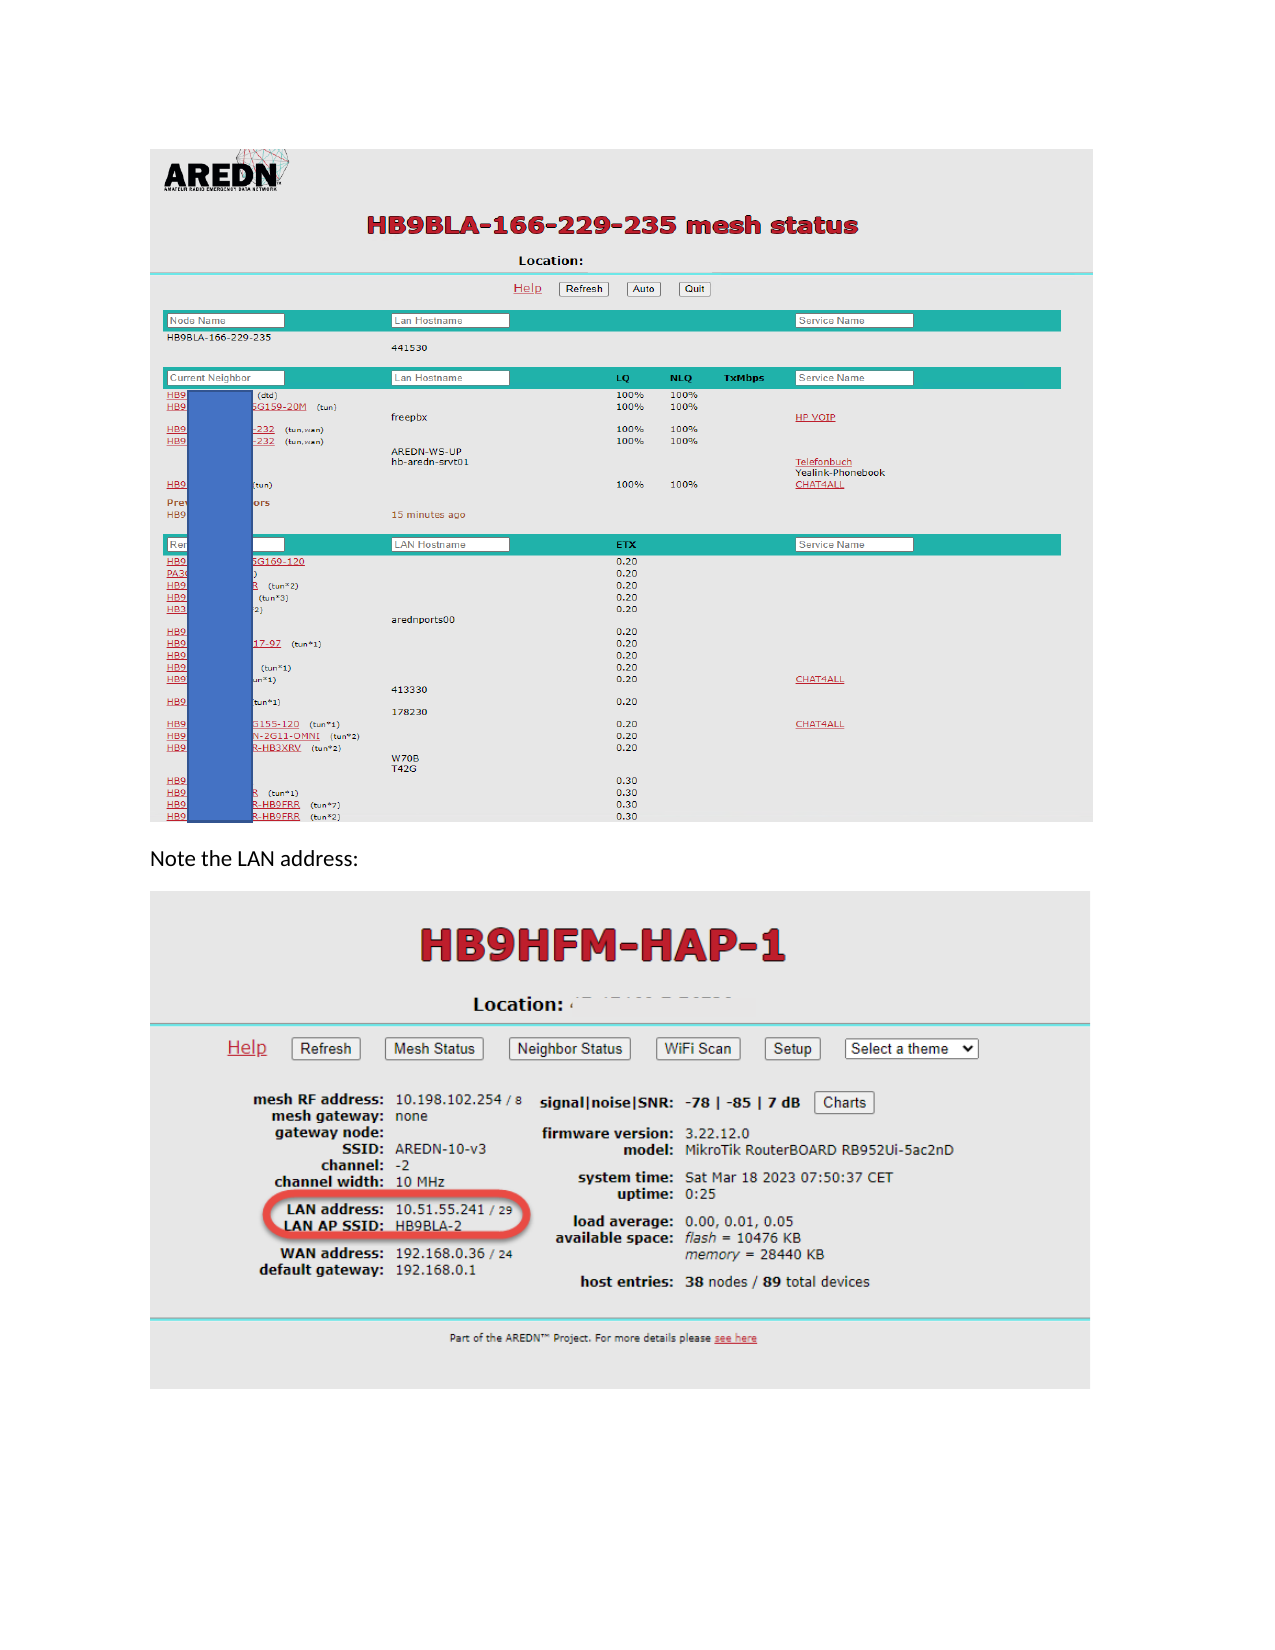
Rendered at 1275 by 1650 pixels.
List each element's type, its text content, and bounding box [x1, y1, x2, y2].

picture [150, 891, 1091, 1389]
picture [150, 149, 1093, 822]
text Note the LAN address: [150, 844, 1125, 872]
